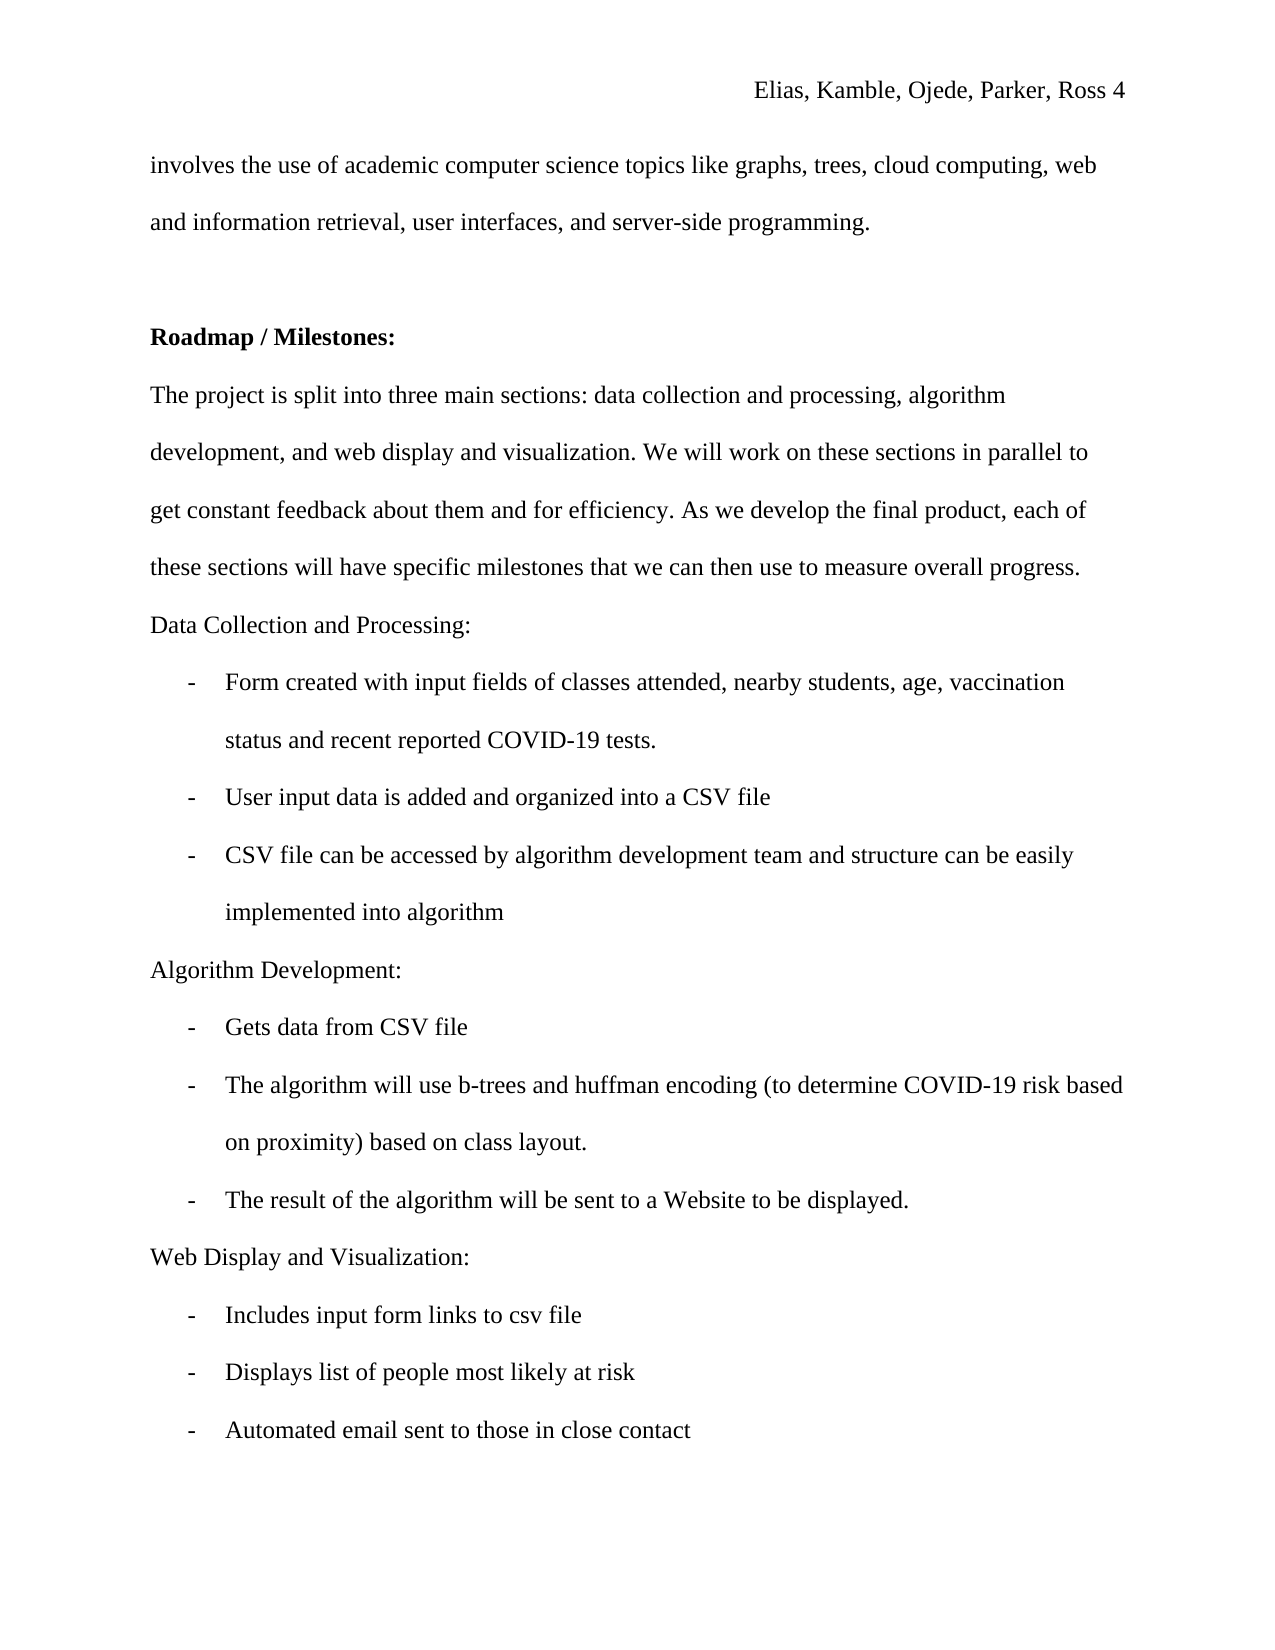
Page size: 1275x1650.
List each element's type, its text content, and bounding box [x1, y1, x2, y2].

text Roadmap / Milestones: The project is split into three main sections: data collection and processing, algorithm development, and web display and visualization. We will work on these sections in parallel to get constant feedback about them and for efficiency. As we develop the final product, each of these sections will have specific milestones that we can then use to measure overall progress. [150, 322, 1125, 581]
list CSV file can be accessed by algorithm development team and structure can be easily implemented into algorithm [187, 840, 1125, 926]
list Gets data from CSV file [187, 1012, 1125, 1041]
list Includes input form links to csv file [187, 1300, 1125, 1329]
list Form created with input fields of classes attended, nearby students, age, vaccination status and recent reported COVID-19 tests. [187, 667, 1125, 754]
list Displays list of people most likely at risk [187, 1357, 1125, 1386]
text Data Collection and Processing: [150, 610, 1125, 639]
list Automated email sent to those in close contact [187, 1415, 1125, 1444]
text Web Display and Visualization: [150, 1242, 1125, 1271]
text Algorithm Development: [150, 955, 1125, 984]
list User input data is added and organized into a CSV file [187, 782, 1125, 811]
list The algorithm will use b-trees and huffman encoding (to determine COVID-19 risk based on proximity) based on class layout. [187, 1070, 1125, 1156]
list The result of the algorithm will be sent to a Website to be displayed. [187, 1185, 1125, 1214]
